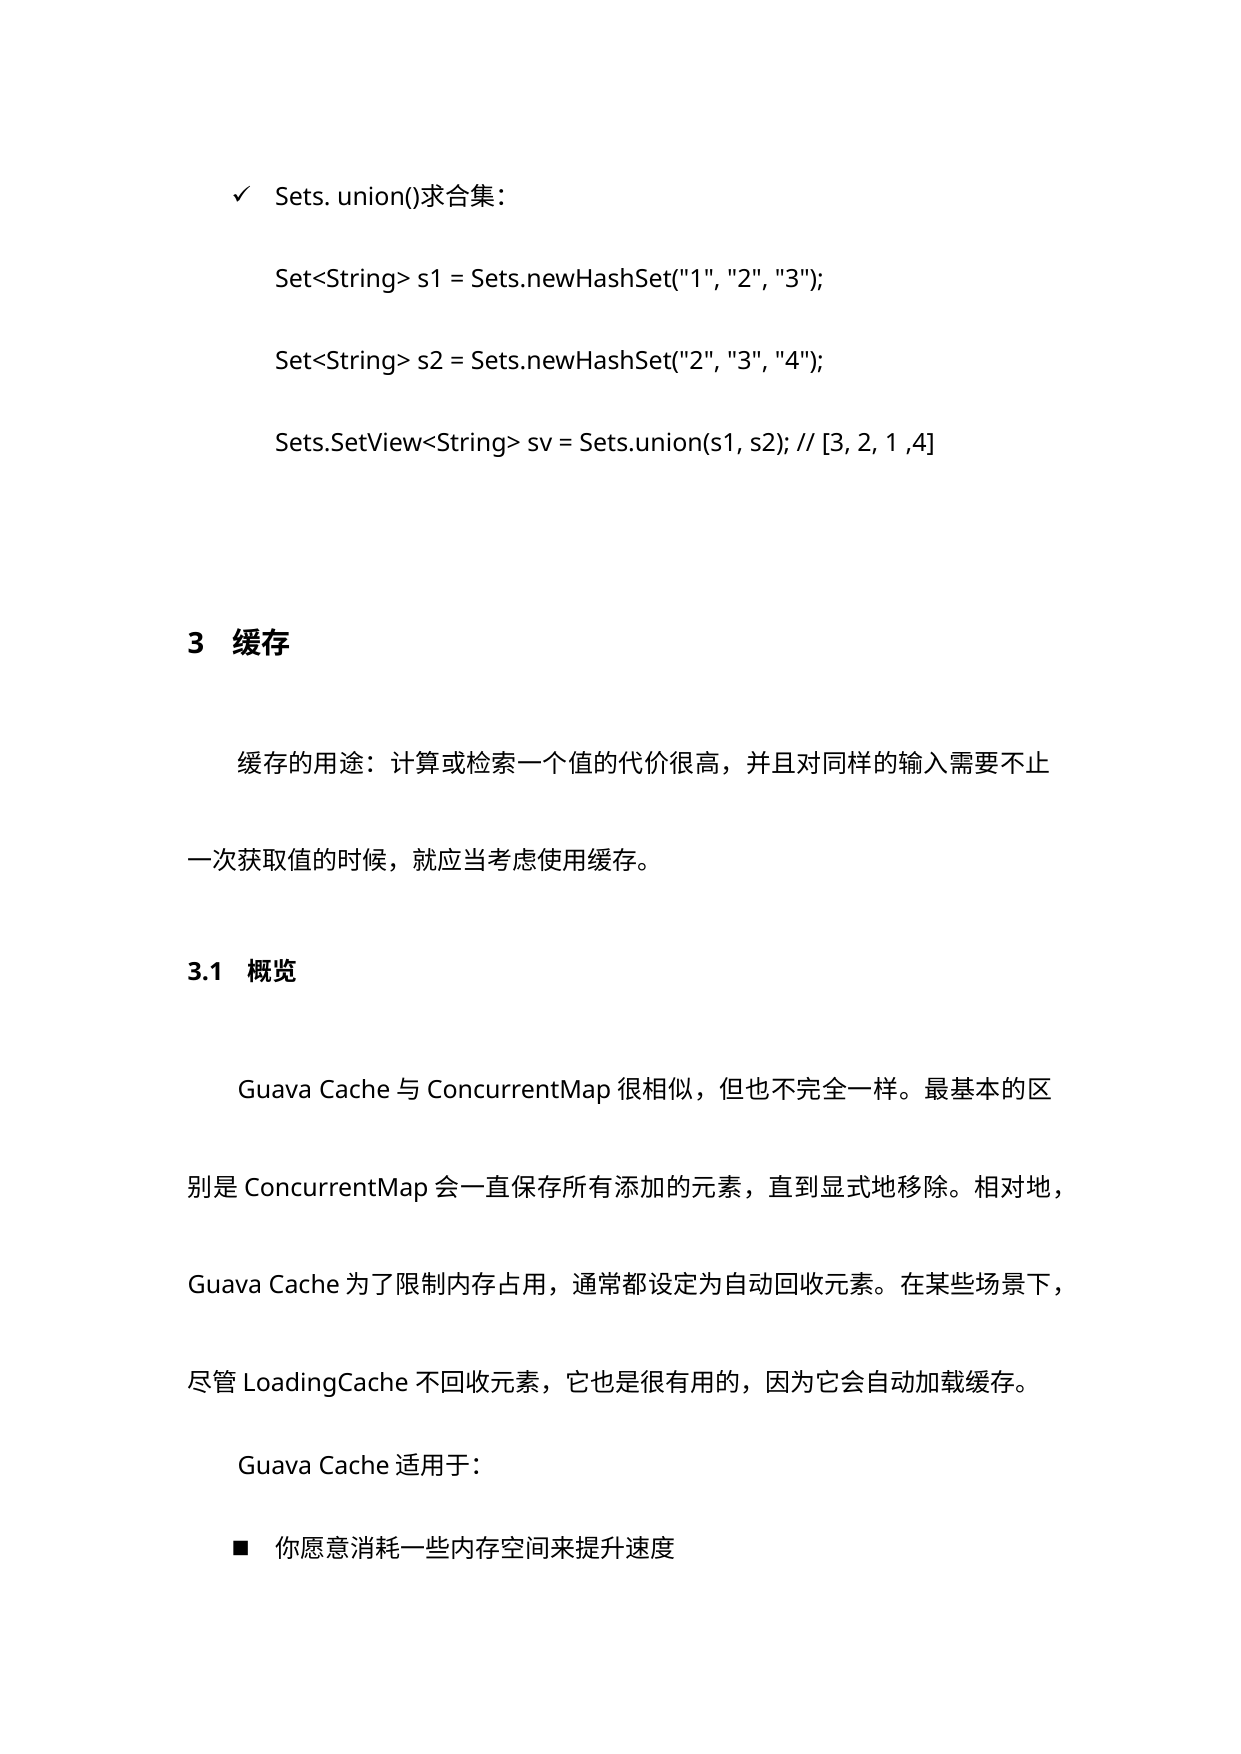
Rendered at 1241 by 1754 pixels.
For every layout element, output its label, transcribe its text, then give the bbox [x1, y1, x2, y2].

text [275, 245, 1053, 310]
text Sets.SetView<String> sv = Sets.union(s1, s2); // [3, 2, 1 ,4] [231, 409, 1053, 474]
subtitle 缓存 [187, 608, 1053, 673]
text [275, 327, 1053, 392]
text Guava Cache与ConcurrentMap很相似，但也不完全一样。最基本的区别是ConcurrentMap会一直保存所有添加的元素，直到显式地移除。相对地，Guava Cache为了限制内存占用，通常都设定为自动回收元素。在某些场景下，尽管LoadingCache 不回收元素，它也是很有用的，因为它会自动加载缓存。 [187, 1055, 1053, 1413]
list 你愿意消耗一些内存空间来提升速度 [231, 1514, 1053, 1579]
subtitle 概览 [187, 937, 1053, 1002]
text Guava Cache适用于： [187, 1431, 1053, 1496]
text 缓存的用途：计算或检索一个值的代价很高，并且对同样的输入需要不止一次获取值的时候，就应当考虑使用缓存。 [187, 729, 1053, 891]
list Sets. union()求合集： [231, 162, 1053, 227]
